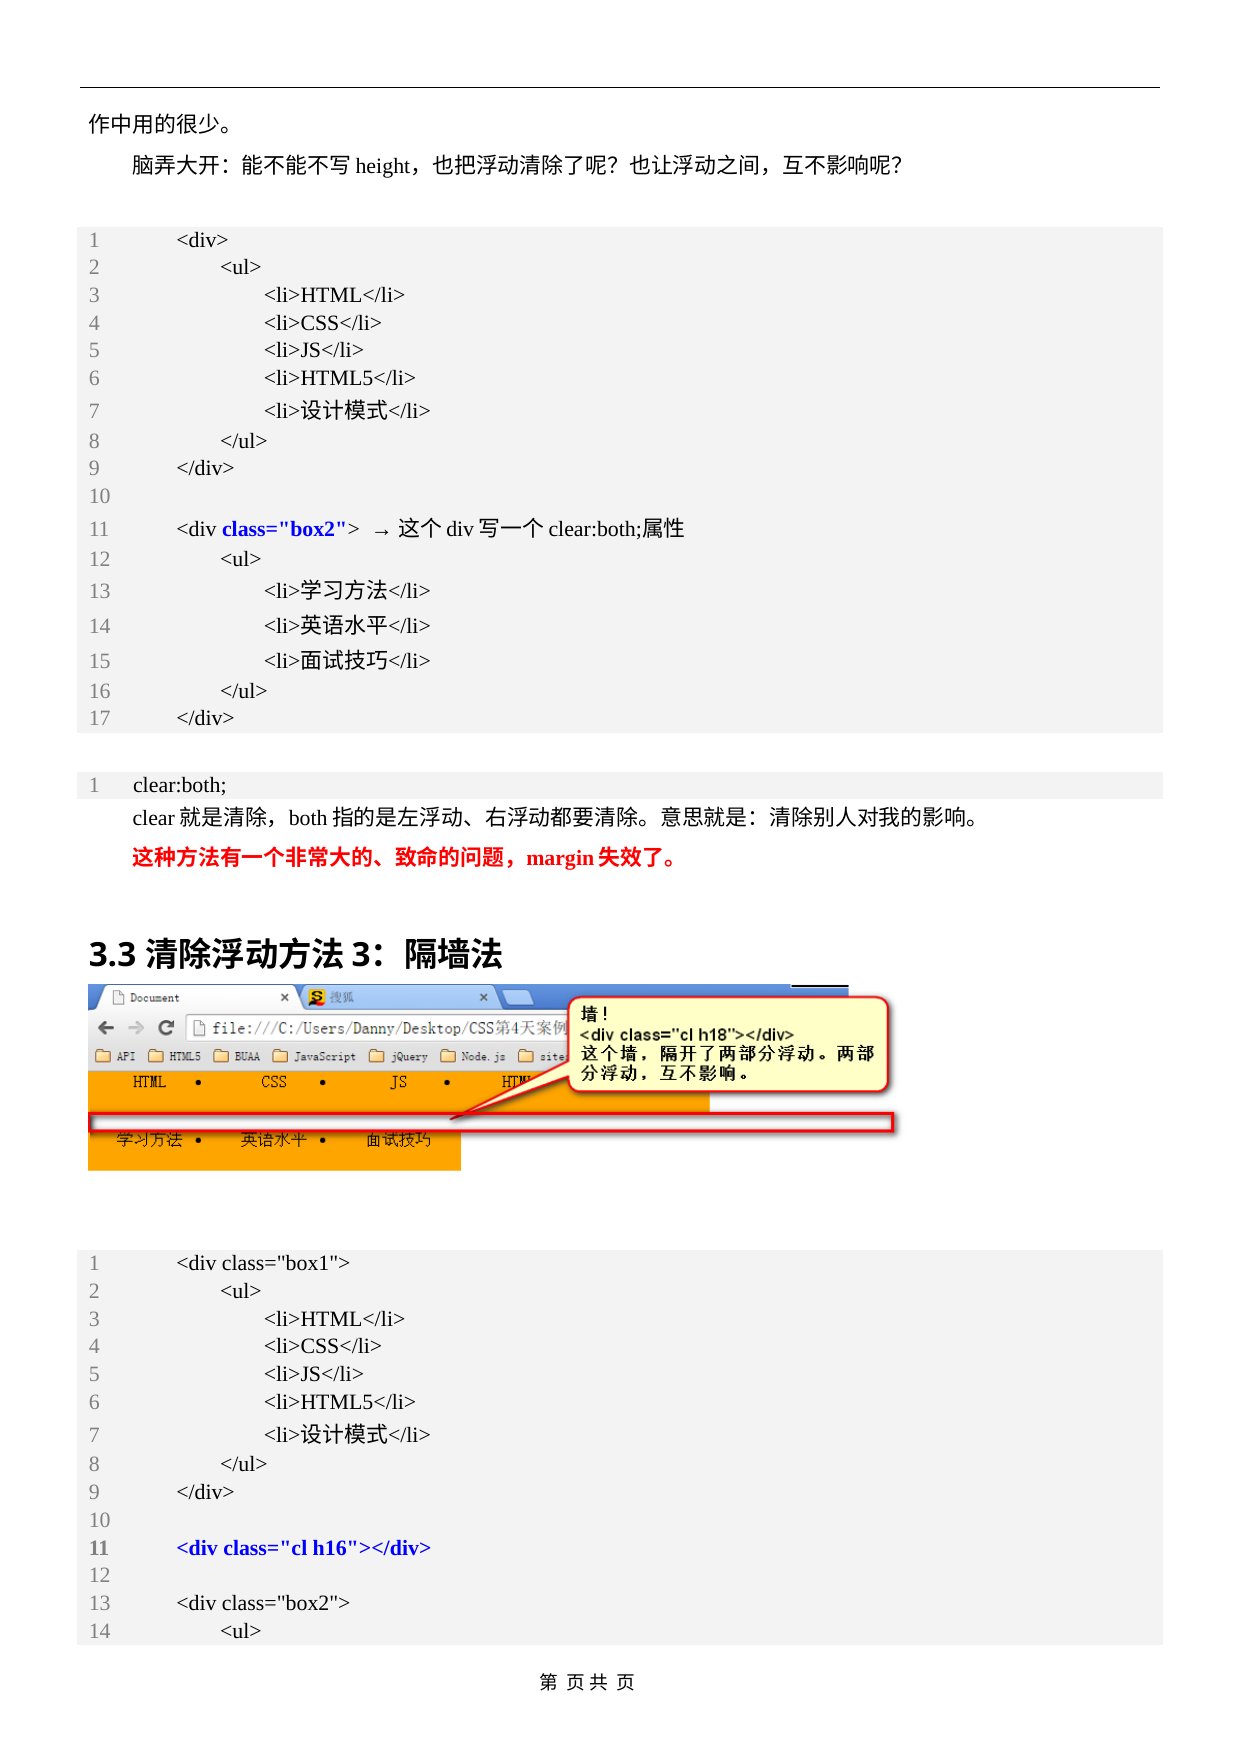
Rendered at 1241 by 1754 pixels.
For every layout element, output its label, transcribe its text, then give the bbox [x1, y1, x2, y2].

text 脑弄大开：能不能不写height，也把浮动清除了呢？也让浮动之间，互不影响呢？ [88, 147, 1152, 180]
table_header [77, 1250, 1163, 1645]
picture [88, 984, 917, 1212]
text 这种方法有一个非常大的、致命的问题，margin失效了。 [88, 840, 1152, 872]
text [88, 107, 1152, 139]
table_header <div> <ul> <li>HTML</li> <li>CSS</li> <li>JS</li> <li>HTML5</li> <li>设计模式</li> </ul> </div> <div class="box2"> → 这个div写一个clear:both;属性 <ul> <li>学习方法</li> <li>英语水平</li> <li>面试技巧</li> </ul> </div> [77, 227, 1163, 733]
table_header clear:both; [77, 772, 1163, 799]
text clear就是清除，both指的是左浮动、右浮动都要清除。意思就是：清除别人对我的影响。 [88, 799, 1152, 832]
